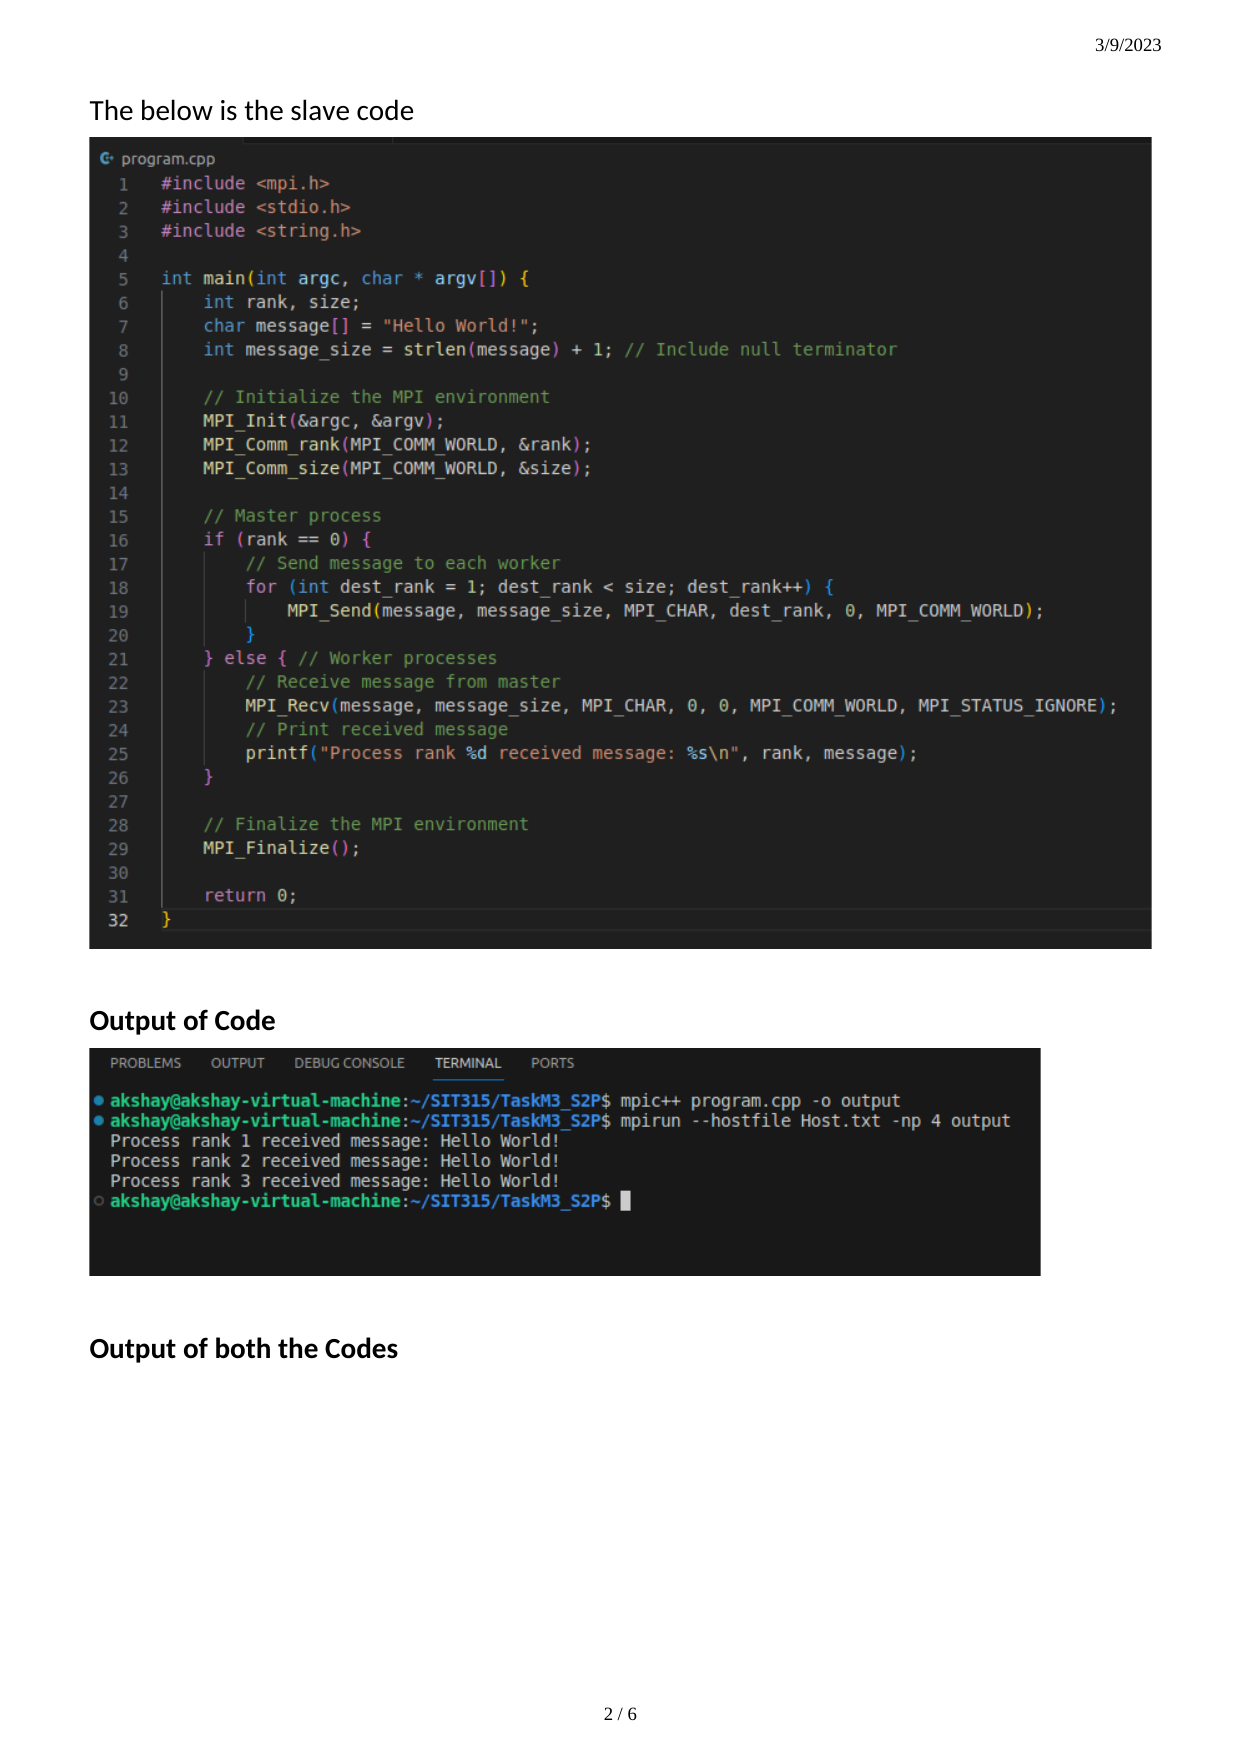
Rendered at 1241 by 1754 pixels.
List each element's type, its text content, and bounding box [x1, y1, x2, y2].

text Output of Code [89, 1002, 1152, 1038]
text Output of both the Codes [89, 1330, 1152, 1365]
picture [89, 1048, 1041, 1276]
text The below is the slave code [89, 92, 1152, 127]
picture [89, 137, 1152, 949]
